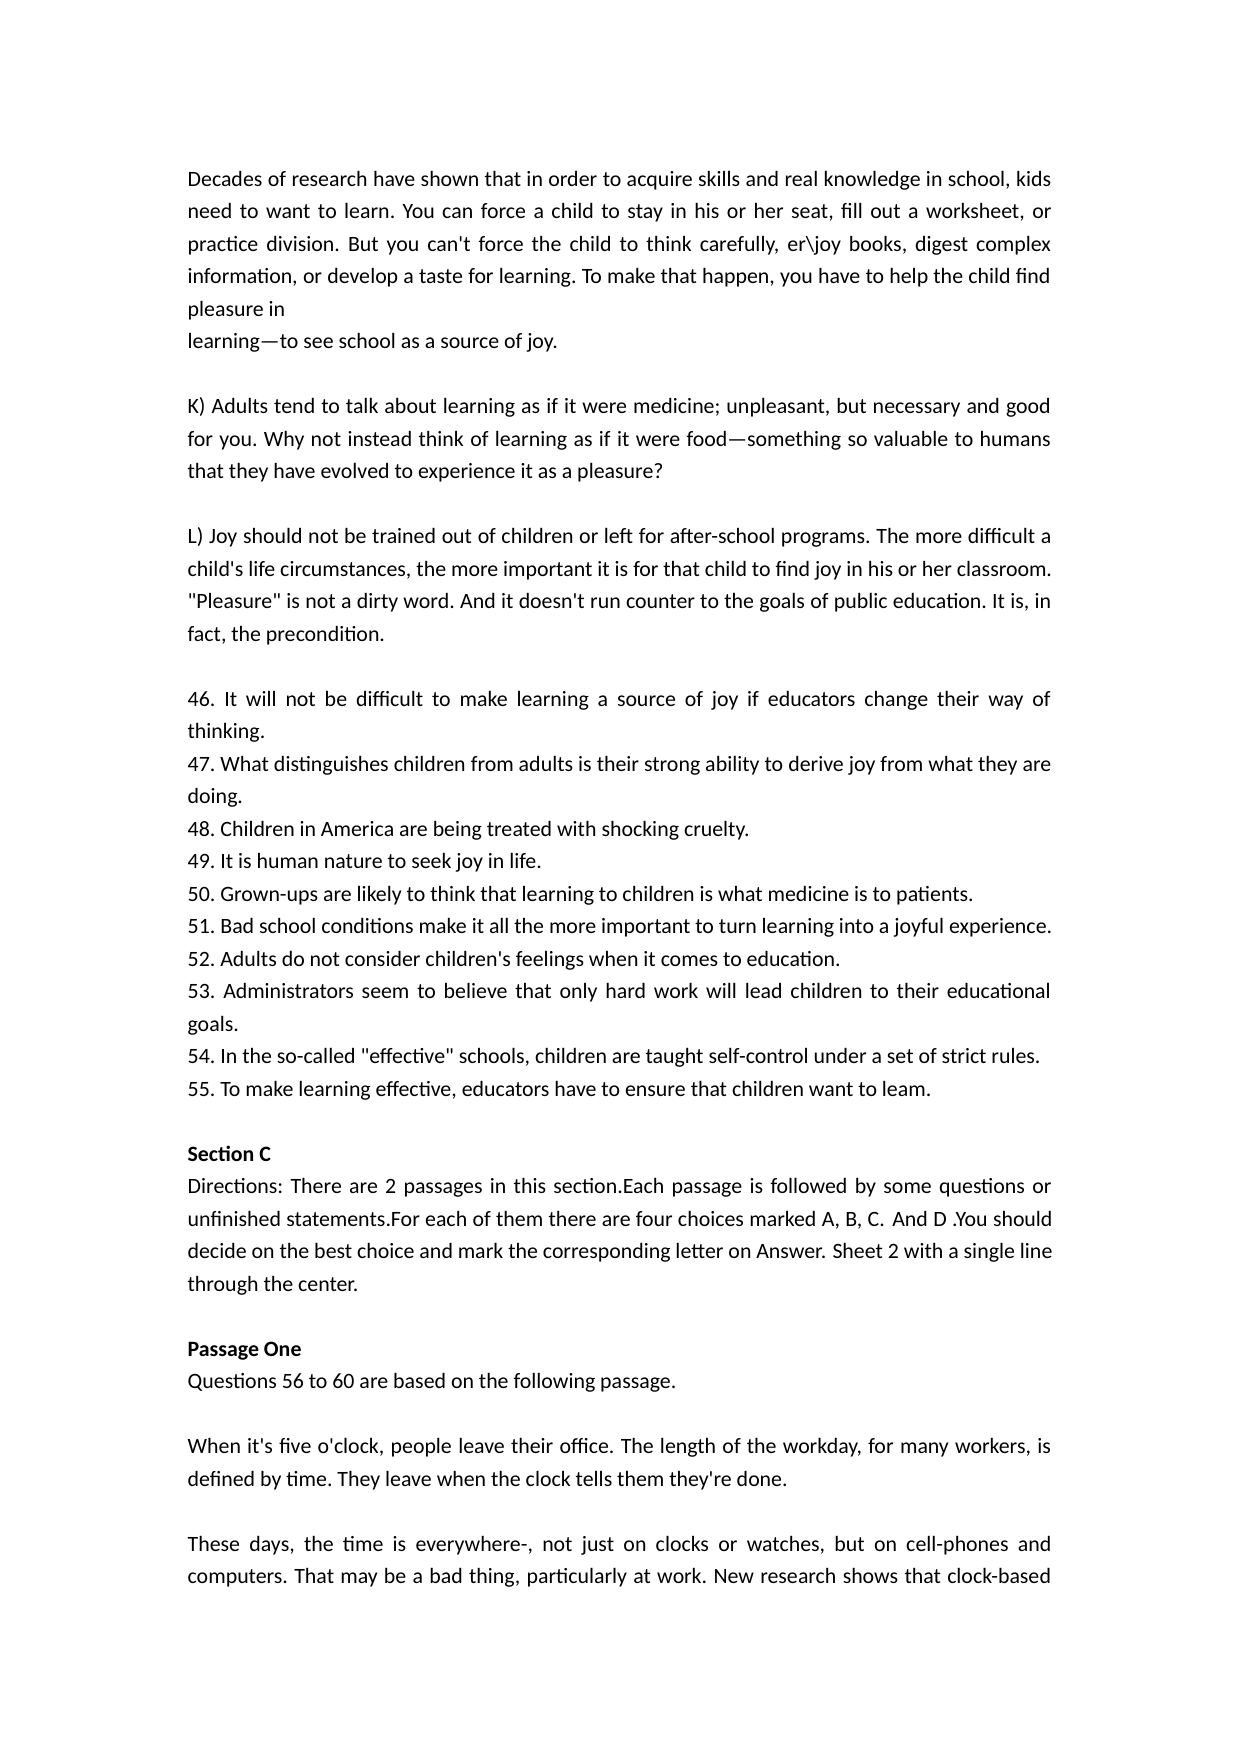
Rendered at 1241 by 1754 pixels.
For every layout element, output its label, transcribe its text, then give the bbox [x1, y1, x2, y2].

text L) Joy should not be trained out of children or left for after-school programs. The more difficult a child's life circumstances, the more important it is for that child to find joy in his or her classroom. "Pleasure" is not a dirty word. And it doesn't run counter to the goals of public education. It is, in fact, the precondition. [187, 519, 1053, 649]
text Questions 56 to 60 are based on the following passage. [187, 1364, 1053, 1397]
text 49. It is human nature to seek joy in life. [187, 844, 1053, 877]
text 52. Adults do not consider children's feelings when it comes to education. [187, 942, 1053, 974]
text K) Adults tend to talk about learning as if it were medicine; unpleasant, but necessary and good for you. Why not instead think of learning as if it were food—something so valuable to humans that they have evolved to experience it as a pleasure? [187, 389, 1053, 487]
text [187, 1527, 1053, 1592]
text 54. In the so-called "effective" schools, children are taught self-control under a set of strict rules. [187, 1039, 1053, 1072]
text Passage One [187, 1332, 1053, 1364]
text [187, 162, 1053, 324]
text When it's five o'clock, people leave their office. The length of the workday, for many workers, is defined by time. They leave when the clock tells them they're done. [187, 1429, 1053, 1494]
text Directions: There are 2 passages in this section.Each passage is followed by some questions or unfinished statements.For each of them there are four choices marked A, B, C. And D .You should decide on the best choice and mark the corresponding letter on Answer. Sheet 2 with a single line through the center. [187, 1169, 1053, 1299]
text 50. Grown-ups are likely to think that learning to children is what medicine is to patients. [187, 877, 1053, 909]
text 46. It will not be difficult to make learning a source of joy if educators change their way of thinking. [187, 682, 1053, 747]
text Section C [187, 1137, 1053, 1169]
text 53. Administrators seem to believe that only hard work will lead children to their educational goals. [187, 974, 1053, 1039]
text 47. What distinguishes children from adults is their strong ability to derive joy from what they are doing. [187, 747, 1053, 812]
text 55. To make learning effective, educators have to ensure that children want to leam. [187, 1072, 1053, 1104]
text learning—to see school as a source of joy. [187, 324, 1053, 357]
text 51. Bad school conditions make it all the more important to turn learning into a joyful experience. [187, 909, 1053, 942]
text 48. Children in America are being treated with shocking cruelty. [187, 812, 1053, 844]
